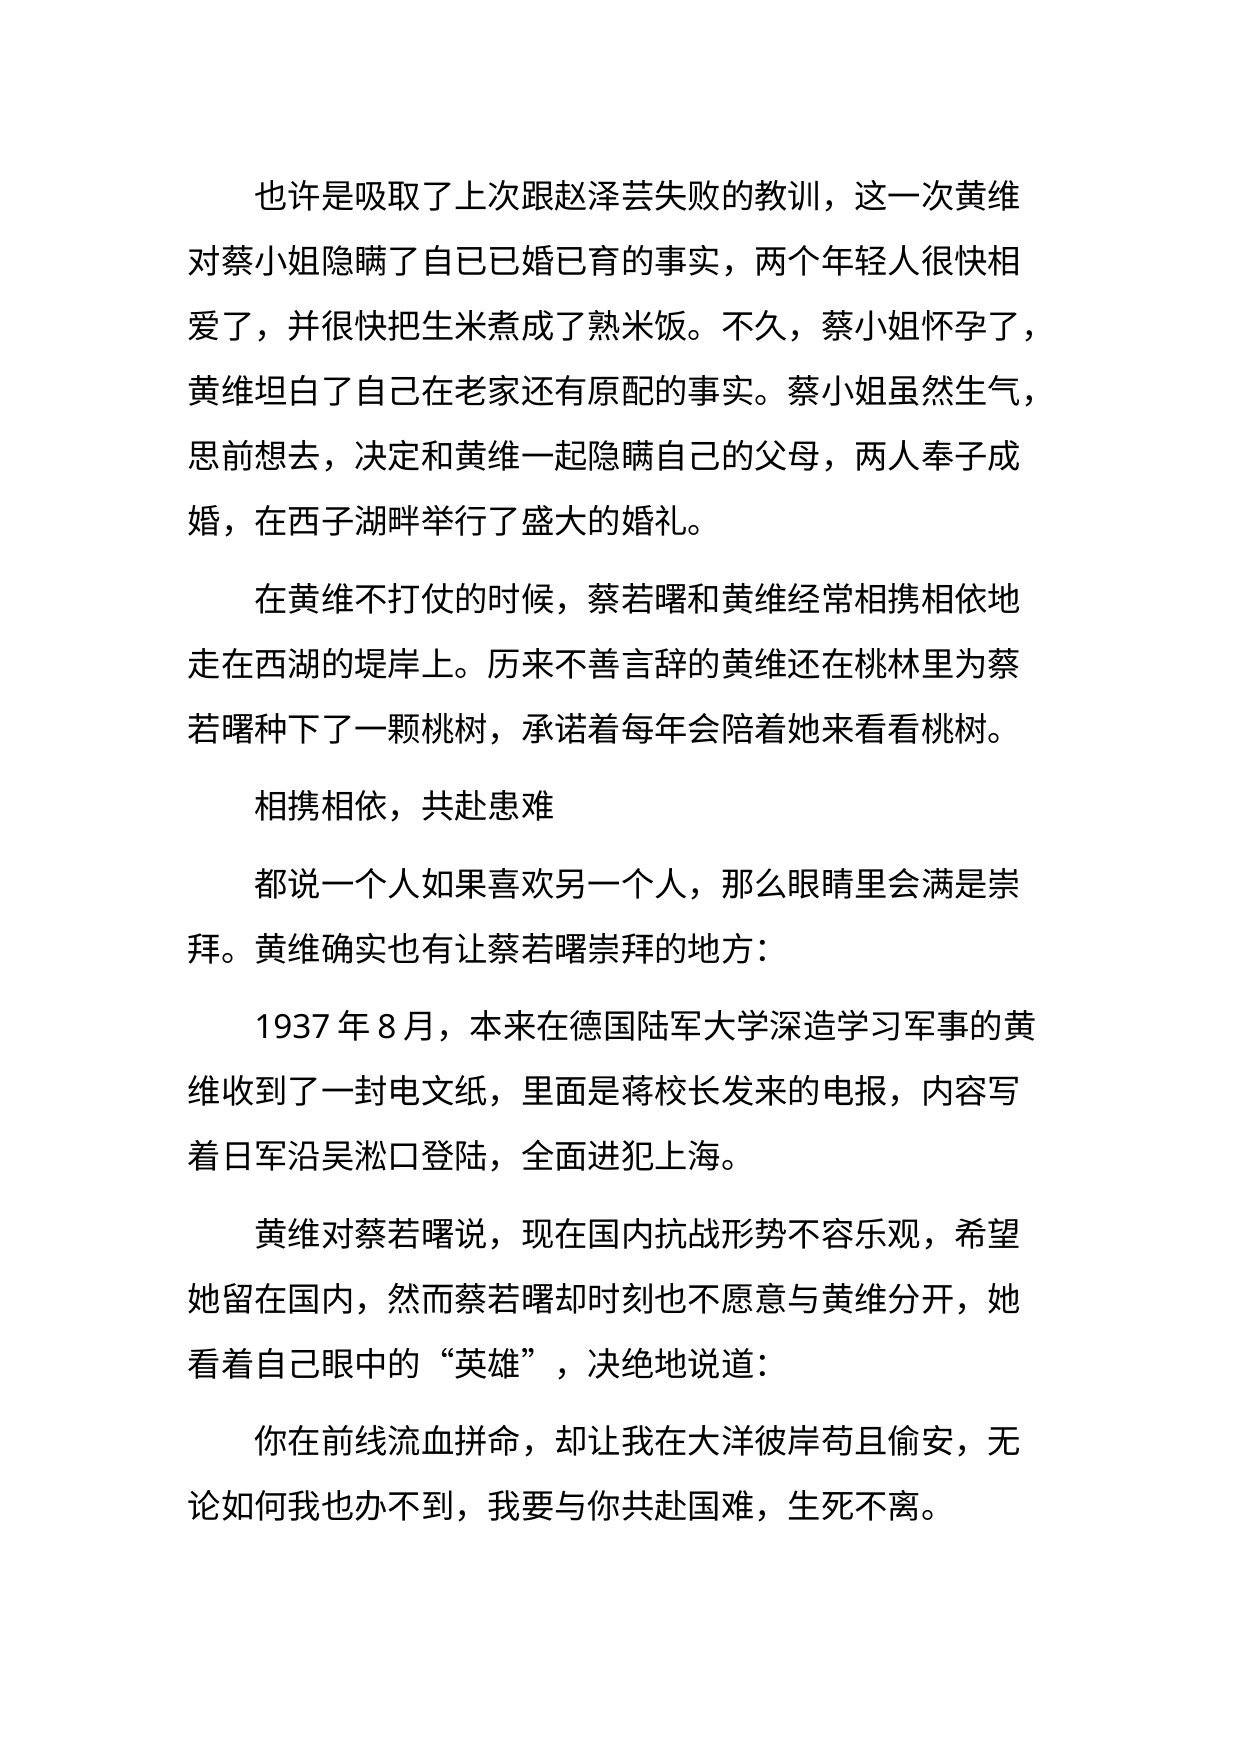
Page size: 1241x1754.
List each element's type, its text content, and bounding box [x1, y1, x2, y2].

text 相携相依，共赴患难 [187, 772, 1053, 837]
text 在黄维不打仗的时候，蔡若曙和黄维经常相携相依地走在西湖的堤岸上。历来不善言辞的黄维还在桃林里为蔡若曙种下了一颗桃树，承诺着每年会陪着她来看看桃树。 [187, 564, 1053, 759]
text 黄维对蔡若曙说，现在国内抗战形势不容乐观，希望她留在国内，然而蔡若曙却时刻也不愿意与黄维分开，她看着自己眼中的“英雄”，决绝地说道： [187, 1199, 1053, 1394]
text 也许是吸取了上次跟赵泽芸失败的教训，这一次黄维对蔡小姐隐瞒了自已已婚已育的事实，两个年轻人很快相爱了，并很快把生米煮成了熟米饭。不久，蔡小姐怀孕了，黄维坦白了自己在老家还有原配的事实。蔡小姐虽然生气，思前想去，决定和黄维一起隐瞒自己的父母，两人奉子成婚，在西子湖畔举行了盛大的婚礼。 [187, 162, 1053, 552]
text 1937年8月，本来在德国陆军大学深造学习军事的黄维收到了一封电文纸，里面是蒋校长发来的电报，内容写着日军沿吴淞口登陆，全面进犯上海。 [187, 992, 1053, 1187]
text 都说一个人如果喜欢另一个人，那么眼睛里会满是崇拜。黄维确实也有让蔡若曙崇拜的地方： [187, 849, 1053, 979]
text 你在前线流血拼命，却让我在大洋彼岸苟且偷安，无论如何我也办不到，我要与你共赴国难，生死不离。 [187, 1407, 1053, 1537]
